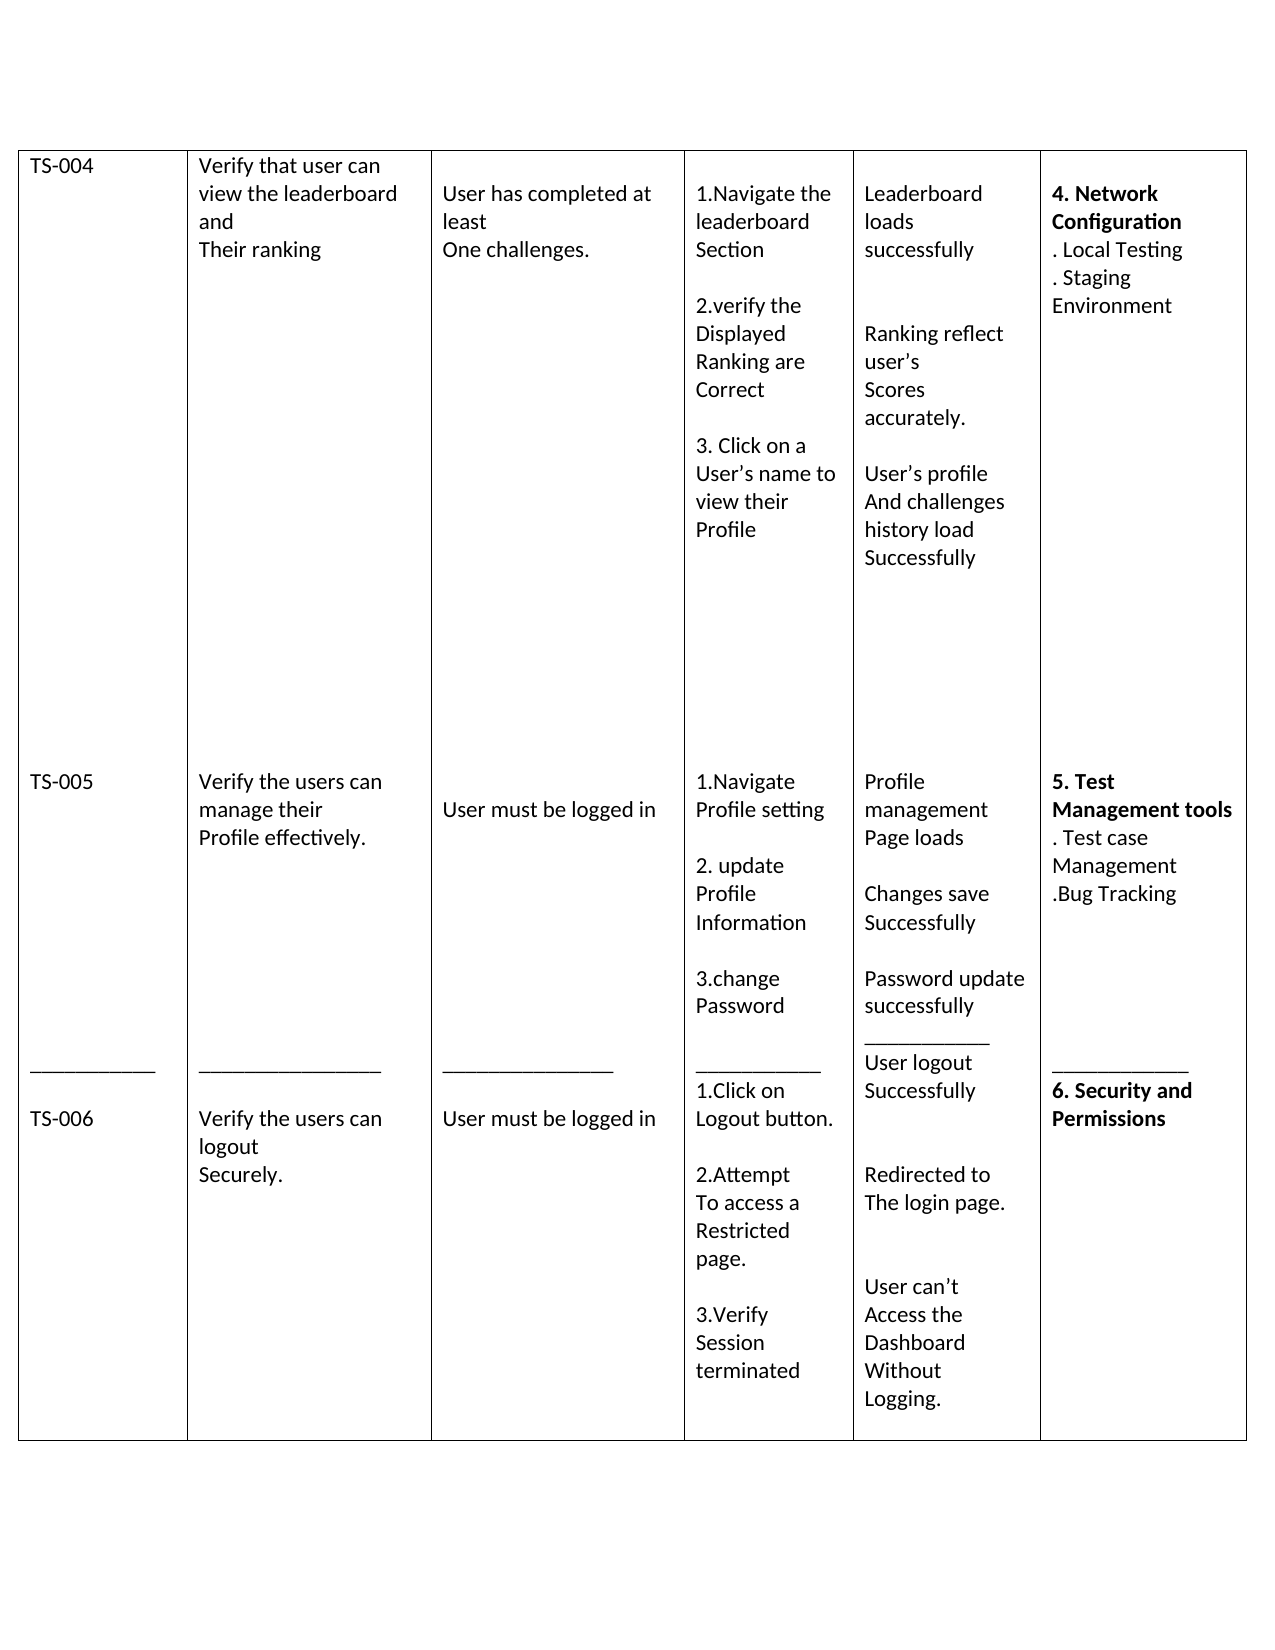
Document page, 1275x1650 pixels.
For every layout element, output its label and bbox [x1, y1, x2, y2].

table_header [854, 151, 1040, 1440]
table_header [188, 151, 431, 1440]
table_header [432, 151, 684, 1440]
table_header [1041, 151, 1246, 1440]
table_header [19, 151, 187, 1440]
table_header [685, 151, 853, 1440]
